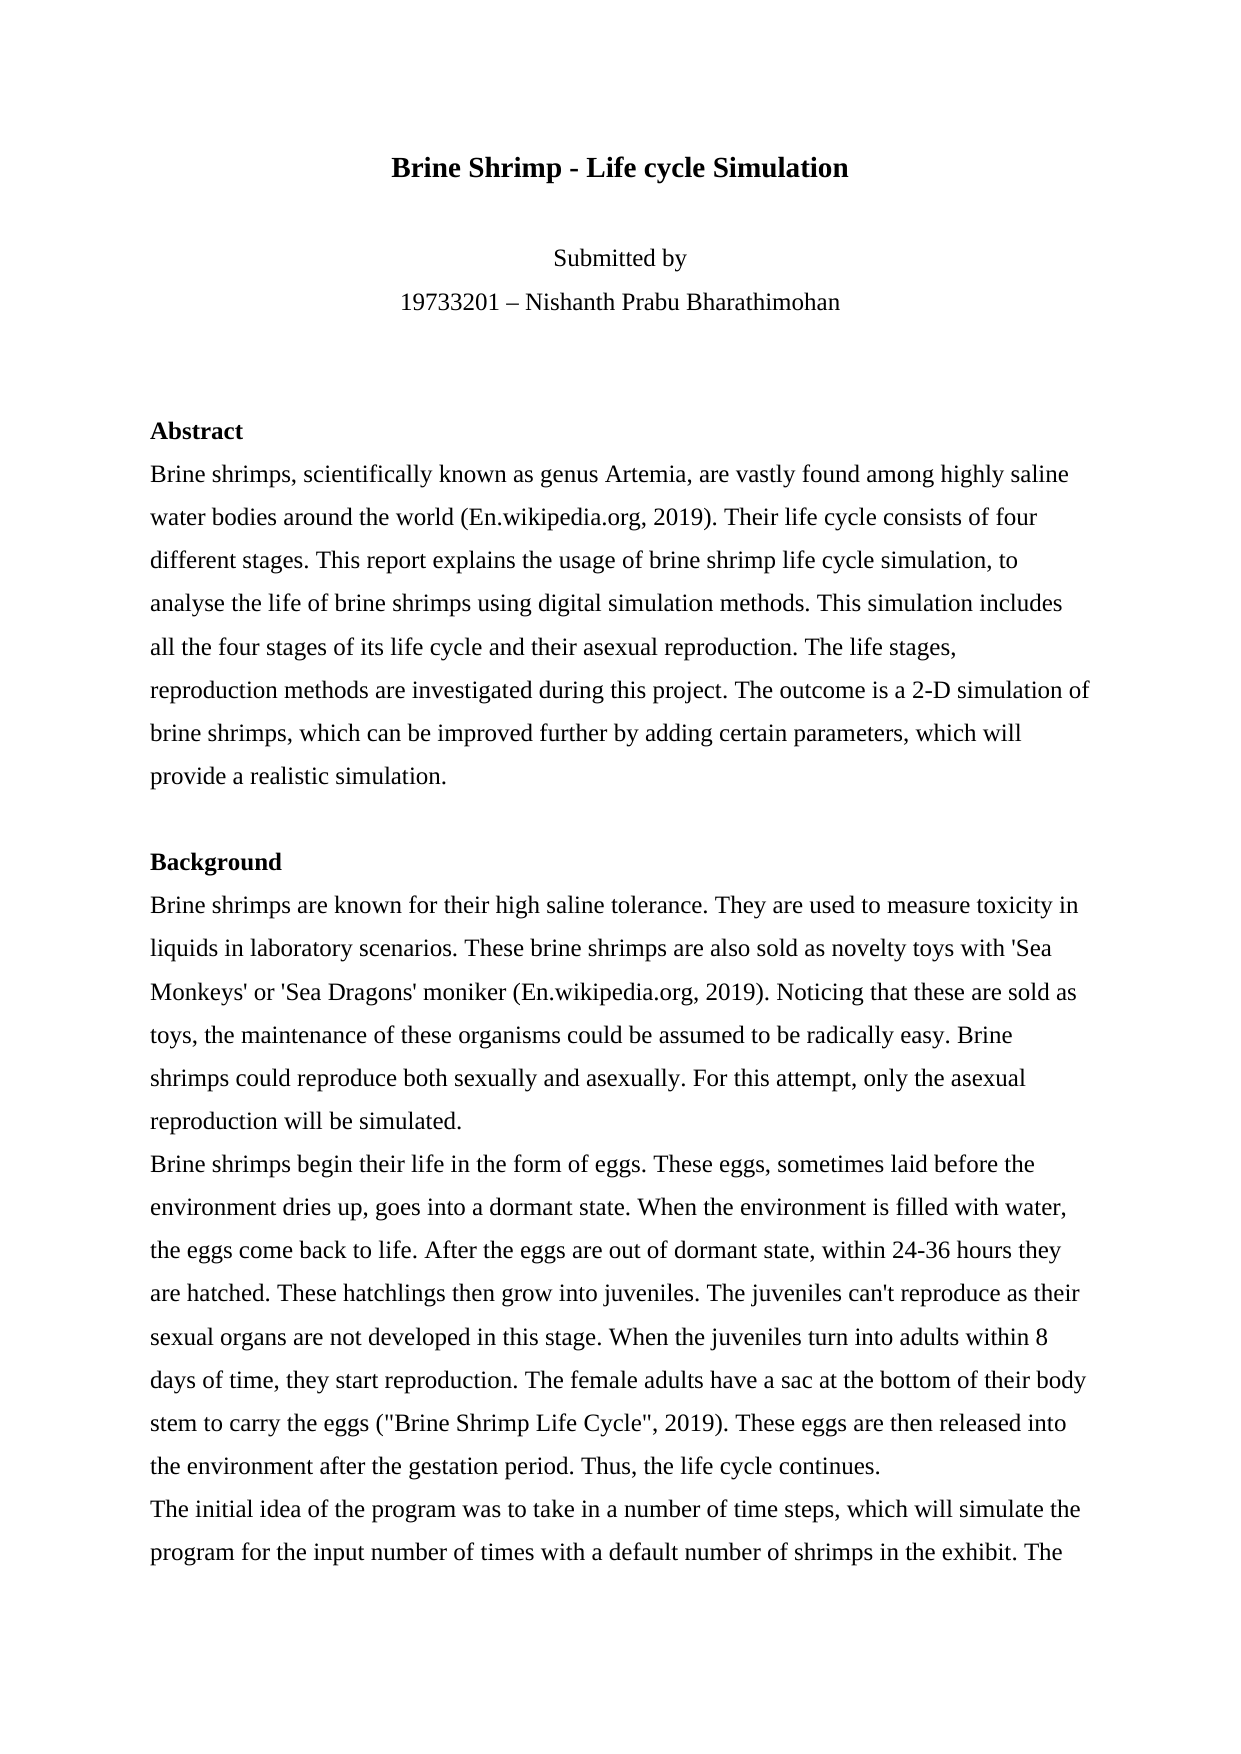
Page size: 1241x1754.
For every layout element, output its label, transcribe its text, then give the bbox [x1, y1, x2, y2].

text 19733201 – Nishanth Prabu Bharathimohan [150, 287, 1090, 315]
text Brine Shrimp - Life cycle Simulation [150, 150, 1090, 183]
text Brine shrimps, scientifically known as genus Artemia, are vastly found among highly saline water bodies around the world (En.wikipedia.org, 2019). Their life cycle consists of four different stages. This report explains the usage of brine shrimp life cycle simulation, to analyse the life of brine shrimps using digital simulation methods. This simulation includes all the four stages of its life cycle and their asexual reproduction. The life stages, reproduction methods are investigated during this project. The outcome is a 2-D simulation of brine shrimps, which can be improved further by adding certain parameters, which will provide a realistic simulation. [150, 459, 1090, 790]
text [150, 1494, 1090, 1566]
text Abstract [150, 416, 1090, 445]
text Submitted by [150, 243, 1090, 272]
text Brine shrimps are known for their high saline tolerance. They are used to measure toxicity in liquids in laboratory scenarios. These brine shrimps are also sold as novelty toys with 'Sea Monkeys' or 'Sea Dragons' moniker (En.wikipedia.org, 2019). Noticing that these are sold as toys, the maintenance of these organisms could be assumed to be radically easy. Brine shrimps could reproduce both sexually and asexually. For this attempt, only the asexual reproduction will be simulated. [150, 890, 1090, 1135]
text Brine shrimps begin their life in the form of eggs. These eggs, sometimes laid before the environment dries up, goes into a dormant state. When the environment is filled with water, the eggs come back to life. After the eggs are out of dormant state, within 24-36 hours they are hatched. These hatchlings then grow into juveniles. The juveniles can't reproduce as their sexual organs are not developed in this stage. When the juveniles turn into adults within 8 days of time, they start reproduction. The female adults have a sac at the bottom of their body stem to carry the eggs ("Brine Shrimp Life Cycle", 2019). These eggs are then released into the environment after the gestation period. Thus, the life cycle continues. [150, 1149, 1090, 1480]
text Background [150, 847, 1090, 876]
